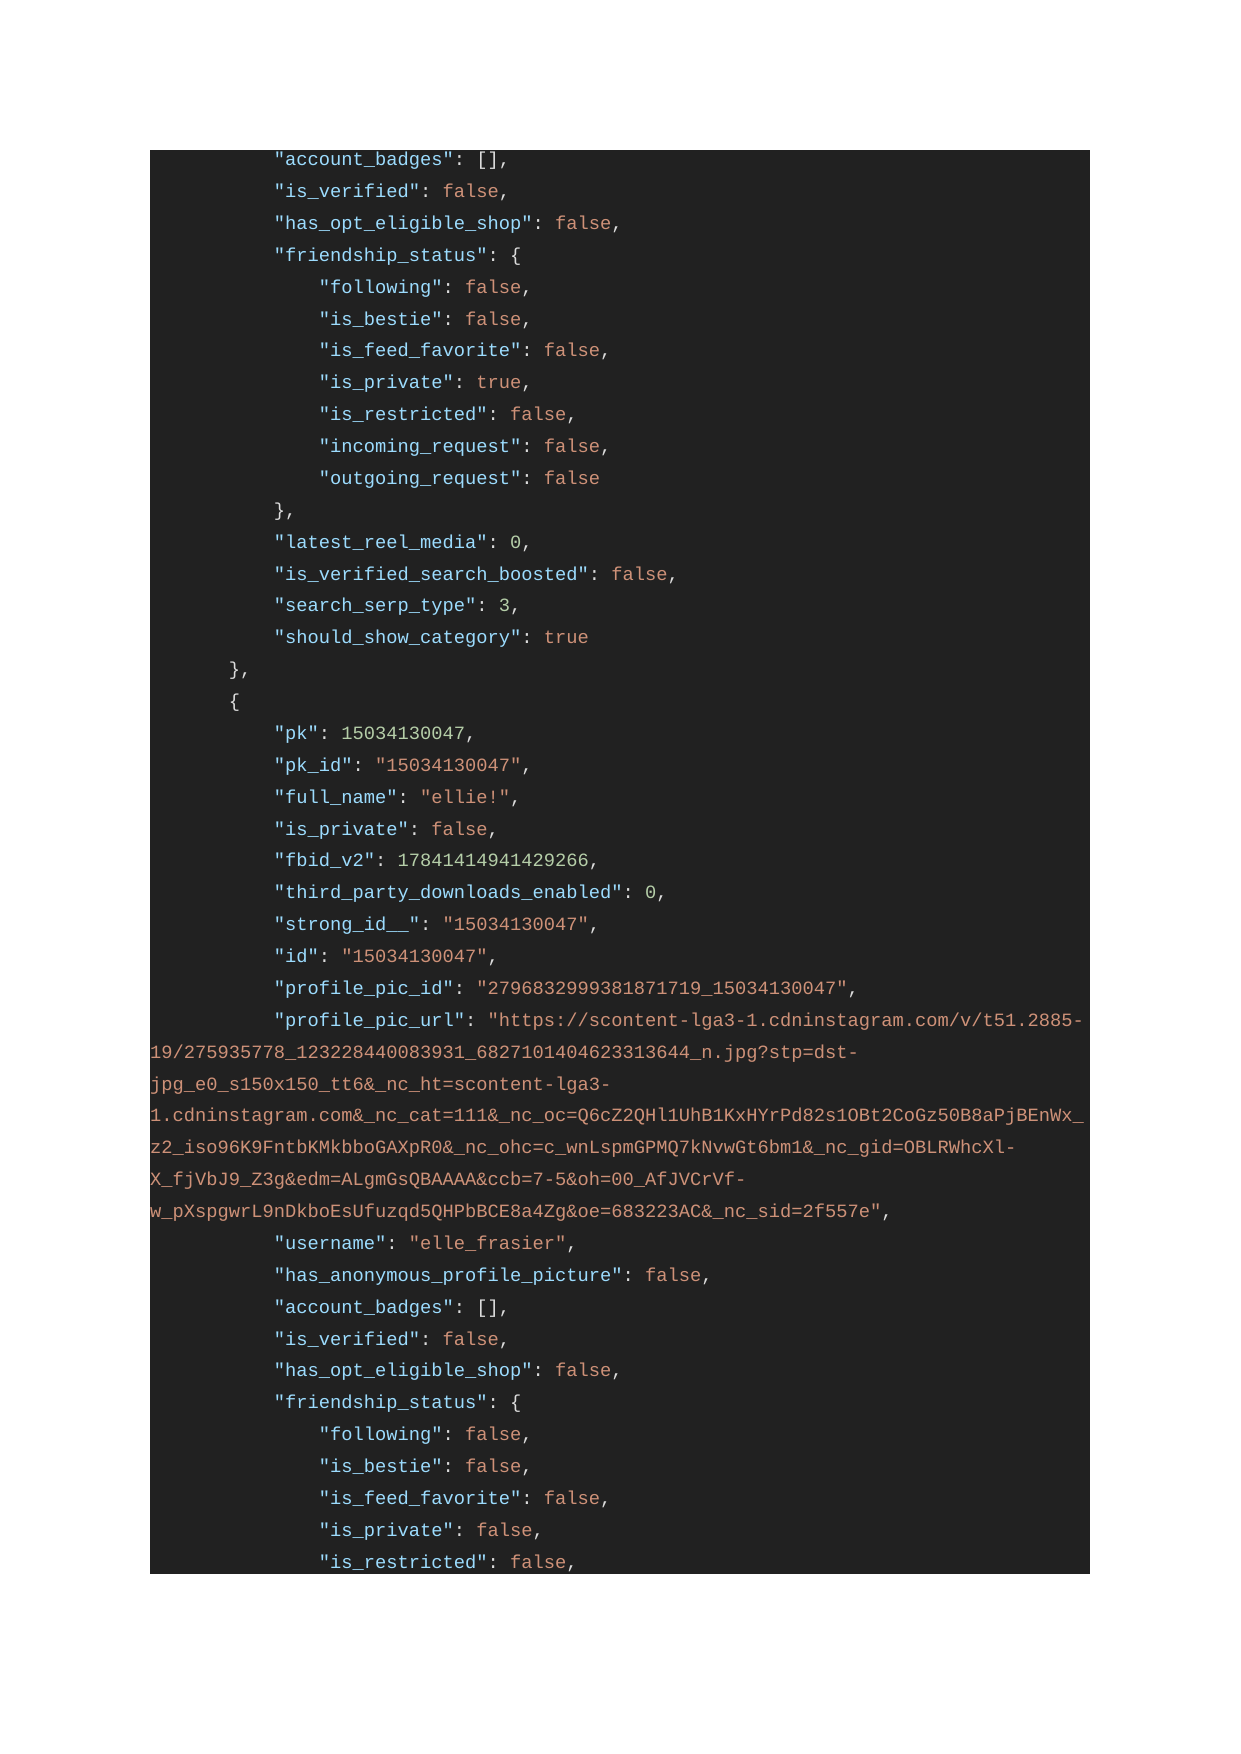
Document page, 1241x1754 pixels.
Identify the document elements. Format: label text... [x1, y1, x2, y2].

text "incoming_request": false, [150, 437, 1090, 458]
text "account_badges": [], [150, 1297, 1090, 1319]
text "profile_pic_url": "https://scontent-lga3-1.cdninstagram.com/v/t51.2885-19/275935778_123228440083931_6827101404623313644_n.jpg?stp=dst-jpg_e0_s150x150_tt6&_nc_ht=scontent-lga3-1.cdninstagram.com&_nc_cat=111&_nc_oc=Q6cZ2QHl1UhB1KxHYrPd82s1OBt2CoGz50B8aPjBEnWx_z2_iso96K9FntbKMkbboGAXpR0&_nc_ohc=c_wnLspmGPMQ7kNvwGt6bm1&_nc_gid=OBLRWhcXl-X_fjVbJ9_Z3g&edm=ALgmGsQBAAAA&ccb=7-5&oh=00_AfJVCrVf-w_pXspgwrL9nDkboEsUfuzqd5QHPbBCE8a4Zg&oe=683223AC&_nc_sid=2f557e", [150, 1011, 1090, 1223]
text "has_anonymous_profile_picture": false, [150, 1266, 1090, 1287]
text "outgoing_request": false [150, 469, 1090, 490]
text "third_party_downloads_enabled": 0, [150, 883, 1090, 904]
text "profile_pic_id": "2796832999381871719_15034130047", [150, 979, 1090, 1000]
text "is_verified_search_boosted": false, [150, 564, 1090, 586]
text "is_private": true, [150, 373, 1090, 394]
text "pk": 15034130047, [150, 724, 1090, 745]
text "is_restricted": false, [150, 405, 1090, 426]
text "account_badges": [], [150, 150, 1090, 171]
text "search_serp_type": 3, [150, 596, 1090, 617]
text "is_private": false, [150, 819, 1090, 841]
text "is_restricted": false, [150, 1552, 1090, 1574]
text "strong_id__": "15034130047", [150, 915, 1090, 936]
text }, [150, 660, 1090, 681]
text "is_verified": false, [150, 1329, 1090, 1351]
text { [150, 692, 1090, 713]
text "pk_id": "15034130047", [150, 756, 1090, 777]
text "following": false, [150, 1425, 1090, 1446]
text "is_feed_favorite": false, [150, 1489, 1090, 1510]
text "friendship_status": { [150, 1393, 1090, 1414]
text "is_bestie": false, [150, 309, 1090, 331]
text "username": "elle_frasier", [150, 1234, 1090, 1255]
text "fbid_v2": 17841414941429266, [150, 851, 1090, 872]
text "has_opt_eligible_shop": false, [150, 1361, 1090, 1382]
text "has_opt_eligible_shop": false, [150, 214, 1090, 235]
text "latest_reel_media": 0, [150, 532, 1090, 554]
text "is_private": false, [150, 1521, 1090, 1542]
text "following": false, [150, 277, 1090, 299]
text "is_bestie": false, [150, 1457, 1090, 1478]
text }, [150, 501, 1090, 522]
text "full_name": "ellie!", [150, 787, 1090, 809]
text "friendship_status": { [150, 246, 1090, 267]
text "is_verified": false, [150, 182, 1090, 203]
text "should_show_category": true [150, 628, 1090, 649]
text "is_feed_favorite": false, [150, 341, 1090, 362]
text "id": "15034130047", [150, 947, 1090, 968]
